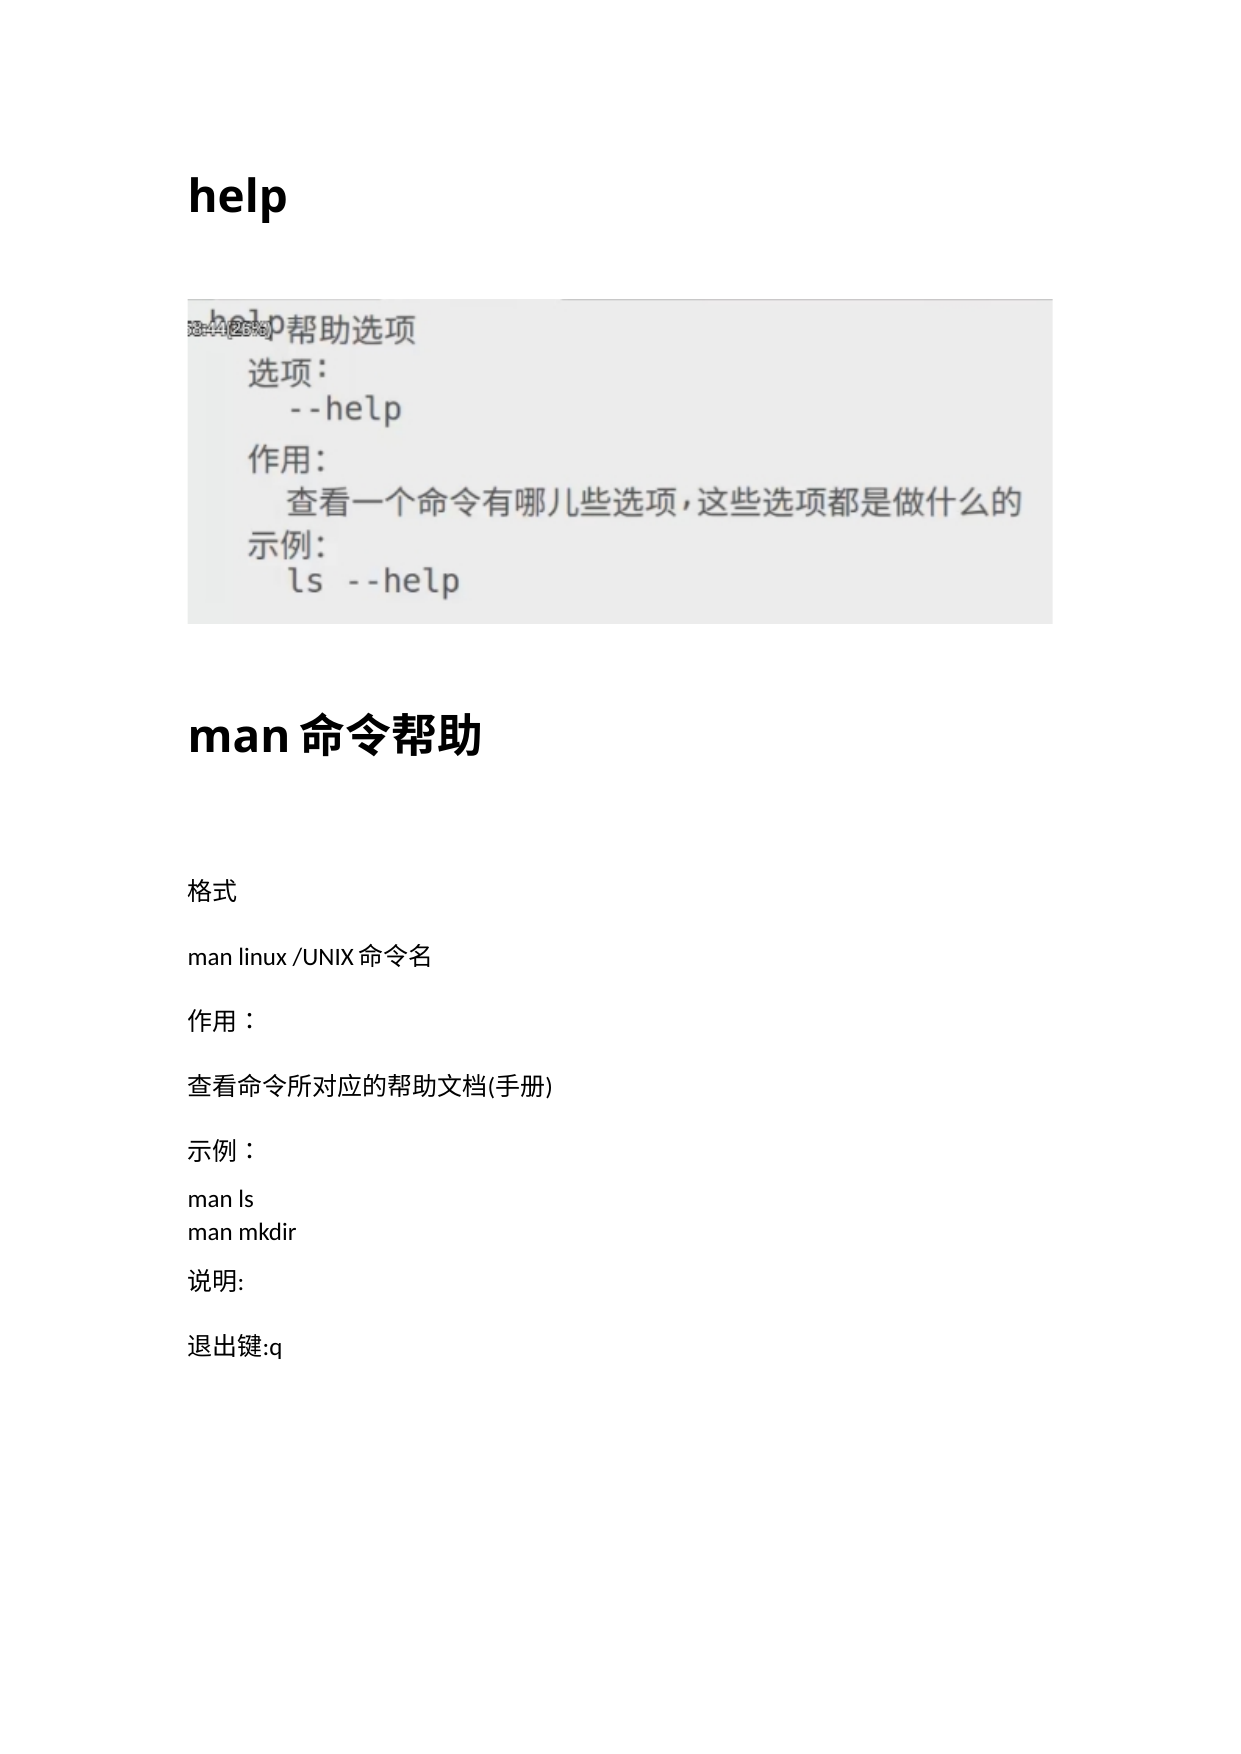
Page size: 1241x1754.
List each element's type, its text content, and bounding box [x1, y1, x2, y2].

subtitle man命令帮助 [187, 684, 1053, 782]
text man ls [187, 1182, 1053, 1215]
text 作用∶ [187, 987, 1053, 1052]
text 示例∶ [187, 1117, 1053, 1182]
text 说明: [187, 1247, 1053, 1312]
text 查看命令所对应的帮助文档(手册) [187, 1052, 1053, 1117]
text 格式 [187, 857, 1053, 922]
picture [187, 299, 1053, 624]
text man linux /UNIX命令名 [187, 922, 1053, 987]
text 退出键:q [187, 1312, 1053, 1377]
text man mkdir [187, 1215, 1053, 1247]
subtitle help [187, 162, 1053, 227]
